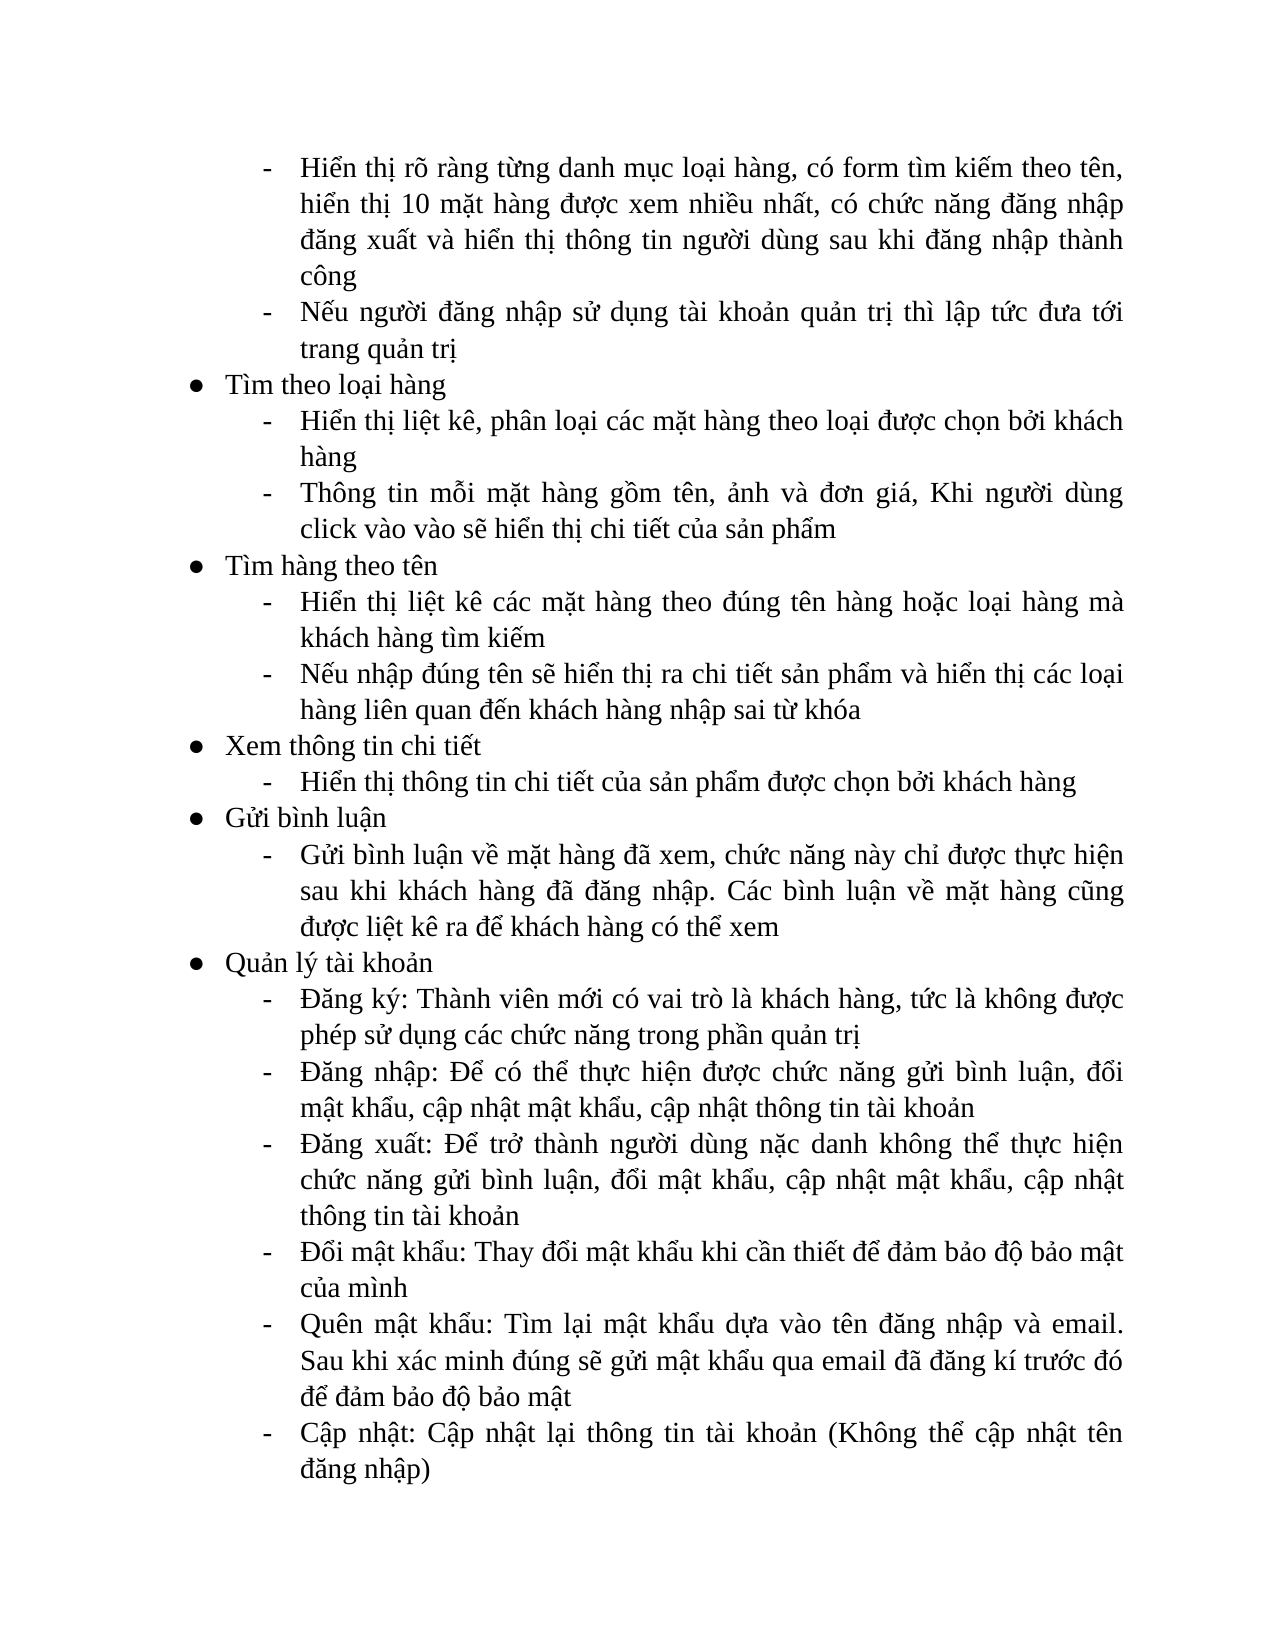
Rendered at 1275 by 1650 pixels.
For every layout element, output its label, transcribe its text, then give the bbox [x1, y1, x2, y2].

list Đổi mật khẩu: Thay đổi mật khẩu khi cần thiết để đảm bảo độ bảo mật của mình [262, 1234, 1125, 1304]
list Quản lý tài khoản [187, 945, 1125, 979]
list Hiển thị thông tin chi tiết của sản phẩm được chọn bởi khách hàng [262, 764, 1125, 798]
list Tìm hàng theo tên [187, 548, 1125, 581]
list Xem thông tin chi tiết [187, 728, 1125, 762]
list Nếu nhập đúng tên sẽ hiển thị ra chi tiết sản phẩm và hiển thị các loại hàng liên quan đến khách hàng nhập sai từ khóa [262, 656, 1125, 726]
list Quên mật khẩu: Tìm lại mật khẩu dựa vào tên đăng nhập và email. Sau khi xác minh đúng sẽ gửi mật khẩu qua email đã đăng kí trước đó để đảm bảo độ bảo mật [262, 1307, 1125, 1412]
list Gửi bình luận về mặt hàng đã xem, chức năng này chỉ được thực hiện sau khi khách hàng đã đăng nhập. Các bình luận về mặt hàng cũng được liệt kê ra để khách hàng có thể xem [262, 837, 1125, 943]
list Thông tin mỗi mặt hàng gồm tên, ảnh và đơn giá, Khi người dùng click vào vào sẽ hiển thị chi tiết của sản phẩm [262, 475, 1125, 545]
list Đăng ký: Thành viên mới có vai trò là khách hàng, tức là không được phép sử dụng các chức năng trong phần quản trị [262, 981, 1125, 1051]
list Cập nhật: Cập nhật lại thông tin tài khoản (Không thể cập nhật tên đăng nhập) [262, 1415, 1125, 1485]
list Tìm theo loại hàng [187, 367, 1125, 400]
list Hiển thị liệt kê, phân loại các mặt hàng theo loại được chọn bởi khách hàng [262, 403, 1125, 473]
list Hiển thị rõ ràng từng danh mục loại hàng, có form tìm kiếm theo tên, hiển thị 10 mặt hàng được xem nhiều nhất, có chức năng đăng nhập đăng xuất và hiển thị thông tin người dùng sau khi đăng nhập thành công [262, 150, 1125, 292]
list Đăng xuất: Để trở thành người dùng nặc danh không thể thực hiện chức năng gửi bình luận, đổi mật khẩu, cập nhật mật khẩu, cập nhật thông tin tài khoản [262, 1126, 1125, 1232]
list Gửi bình luận [187, 801, 1125, 834]
list Hiển thị liệt kê các mặt hàng theo đúng tên hàng hoặc loại hàng mà khách hàng tìm kiếm [262, 584, 1125, 653]
list Nếu người đăng nhập sử dụng tài khoản quản trị thì lập tức đưa tới trang quản trị [262, 294, 1125, 364]
list Đăng nhập: Để có thể thực hiện được chức năng gửi bình luận, đổi mật khẩu, cập nhật mật khẩu, cập nhật thông tin tài khoản [262, 1054, 1125, 1123]
